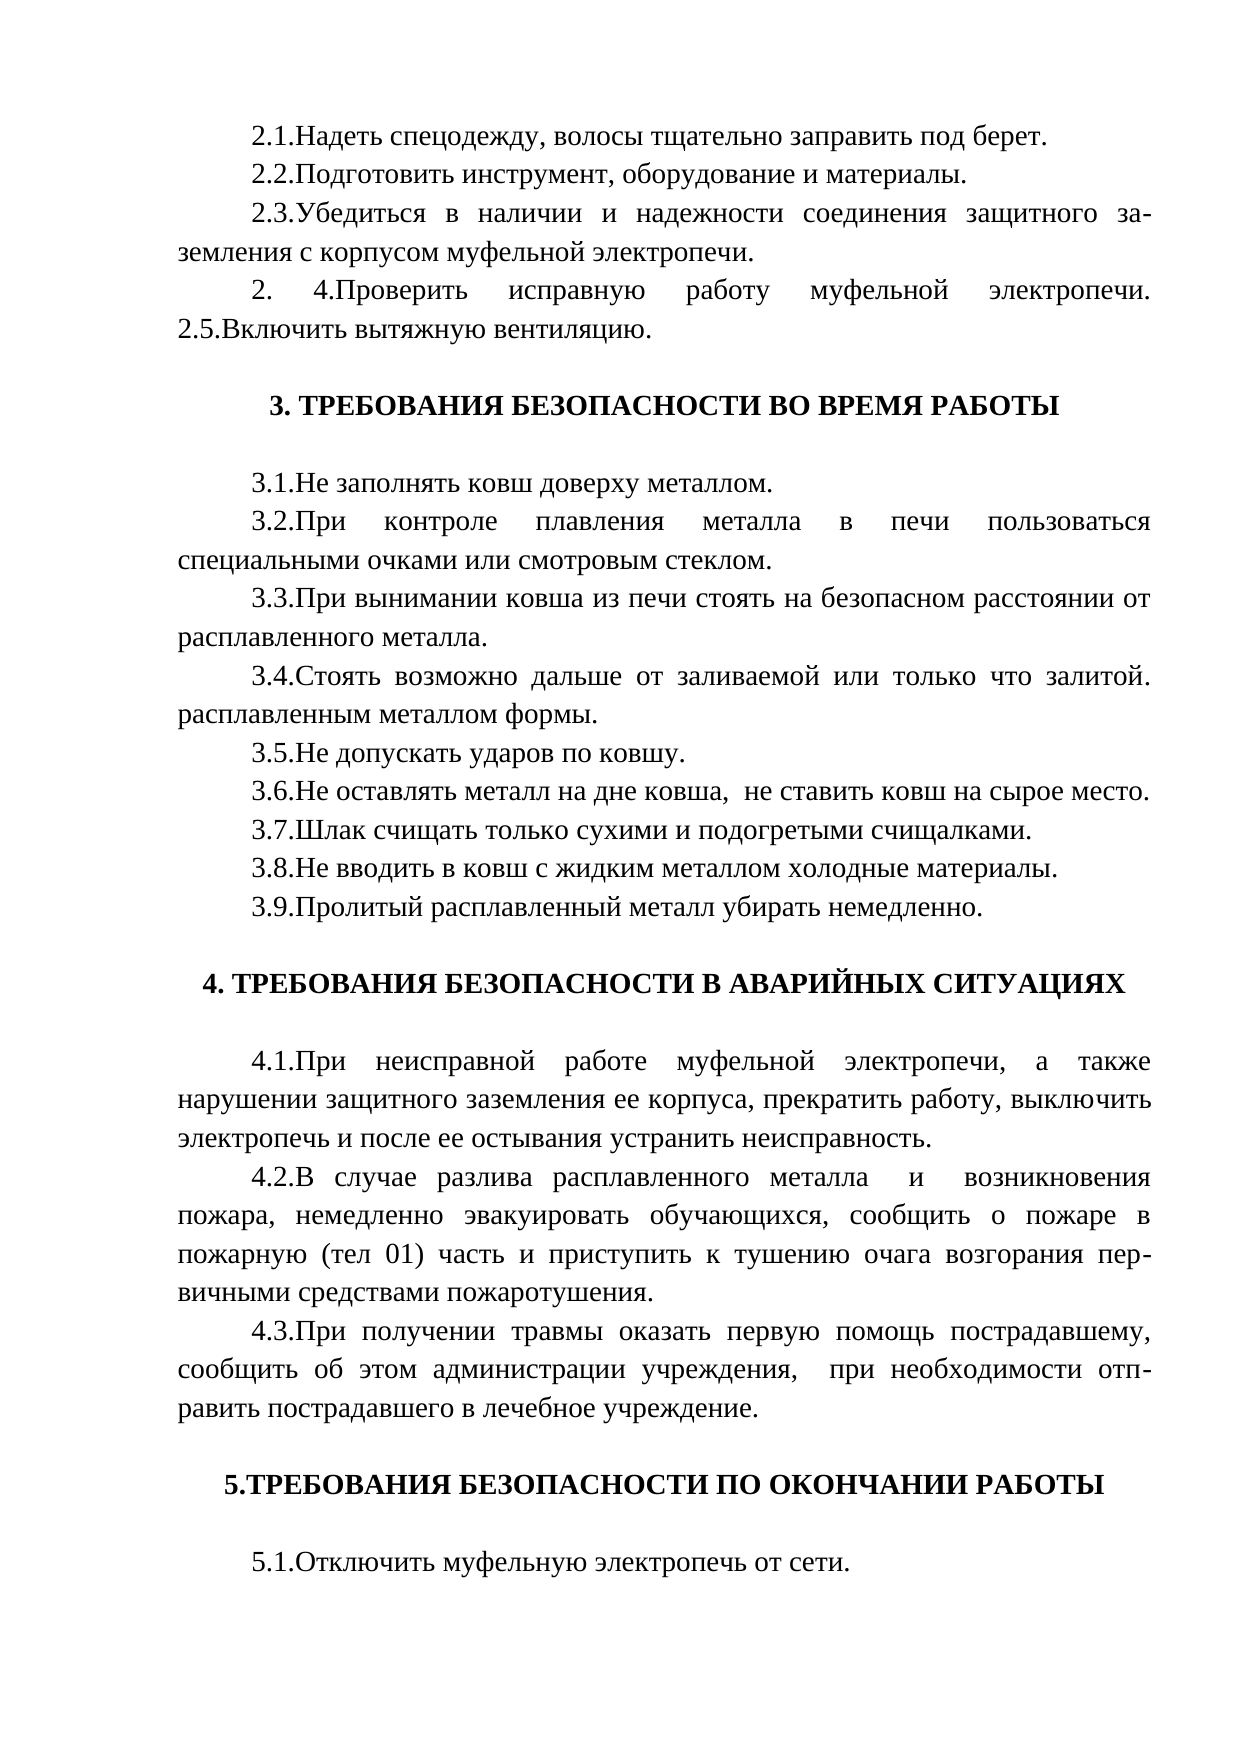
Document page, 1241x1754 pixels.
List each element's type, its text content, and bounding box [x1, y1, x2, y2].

text 3.5.Не допускать ударов по ковшу. [177, 735, 1152, 768]
text 4.1.При неисправной работе муфельной электропечи, а также нарушении защитного заземления ее корпуса, прекратить работу, выключить электропечь и после ее остывания устранить неисправность. [177, 1043, 1152, 1154]
text 2.1.Надеть спецодежду, волосы тщательно заправить под берет. [177, 118, 1152, 152]
text 3.2.При контроле плавления металла в печи пользоваться специальными очками или смотровым стеклом. [177, 503, 1152, 576]
text 3.6.Не оставлять металл на дне ковша, не ставить ковш на сырое место. [177, 773, 1152, 807]
text 4.2.В случае разлива расплавленного металла и возникновения пожара, немедленно эвакуировать обучающихся, сообщить о пожаре в пожарную (тел 01) часть и приступить к тушению очага возгорания первичными средствами пожаротушения. [177, 1159, 1152, 1308]
text 4.3.При получении травмы оказать первую помощь пострадавшему, сообщить об этом администрации учреждения, при необходимости отправить пострадавшего в лечебное учреждение. [177, 1313, 1152, 1423]
text 2.3.Убедиться в наличии и надежности соединения защитного заземления с корпусом муфельной электропечи. [177, 195, 1152, 267]
text 3.7.Шлак счищать только сухими и подогретыми счищалками. [177, 812, 1152, 845]
text 3. ТРЕБОВАНИЯ БЕЗОПАСНОСТИ ВО ВРЕМЯ РАБОТЫ [177, 388, 1152, 421]
text 5.1.Отключить муфельную электропечь от сети. [177, 1544, 1152, 1578]
text 3.9.Пролитый расплавленный металл убирать немедленно. [177, 889, 1152, 922]
text 3.3.При вынимании ковша из печи стоять на безопасном расстоянии от расплавленного металла. [177, 581, 1152, 653]
text 2.2.Подготовить инструмент, оборудование и материалы. [177, 157, 1152, 190]
text 3.8.Не вводить в ковш с жидким металлом холодные материалы. [177, 850, 1152, 884]
text 3.1.Не заполнять ковш доверху металлом. [177, 465, 1152, 498]
text 2. 4.Проверить исправную работу муфельной электропечи. 2.5.Включить вытяжную вентиляцию. [177, 272, 1152, 344]
text 3.4.Стоять возможно дальше от заливаемой или только что залитой. расплавленным металлом формы. [177, 658, 1152, 730]
text 5.ТРЕБОВАНИЯ БЕЗОПАСНОСТИ ПО ОКОНЧАНИИ РАБОТЫ [177, 1467, 1152, 1501]
text 4. ТРЕБОВАНИЯ БЕЗОПАСНОСТИ В АВАРИЙНЫХ СИТУАЦИЯХ [177, 966, 1152, 999]
